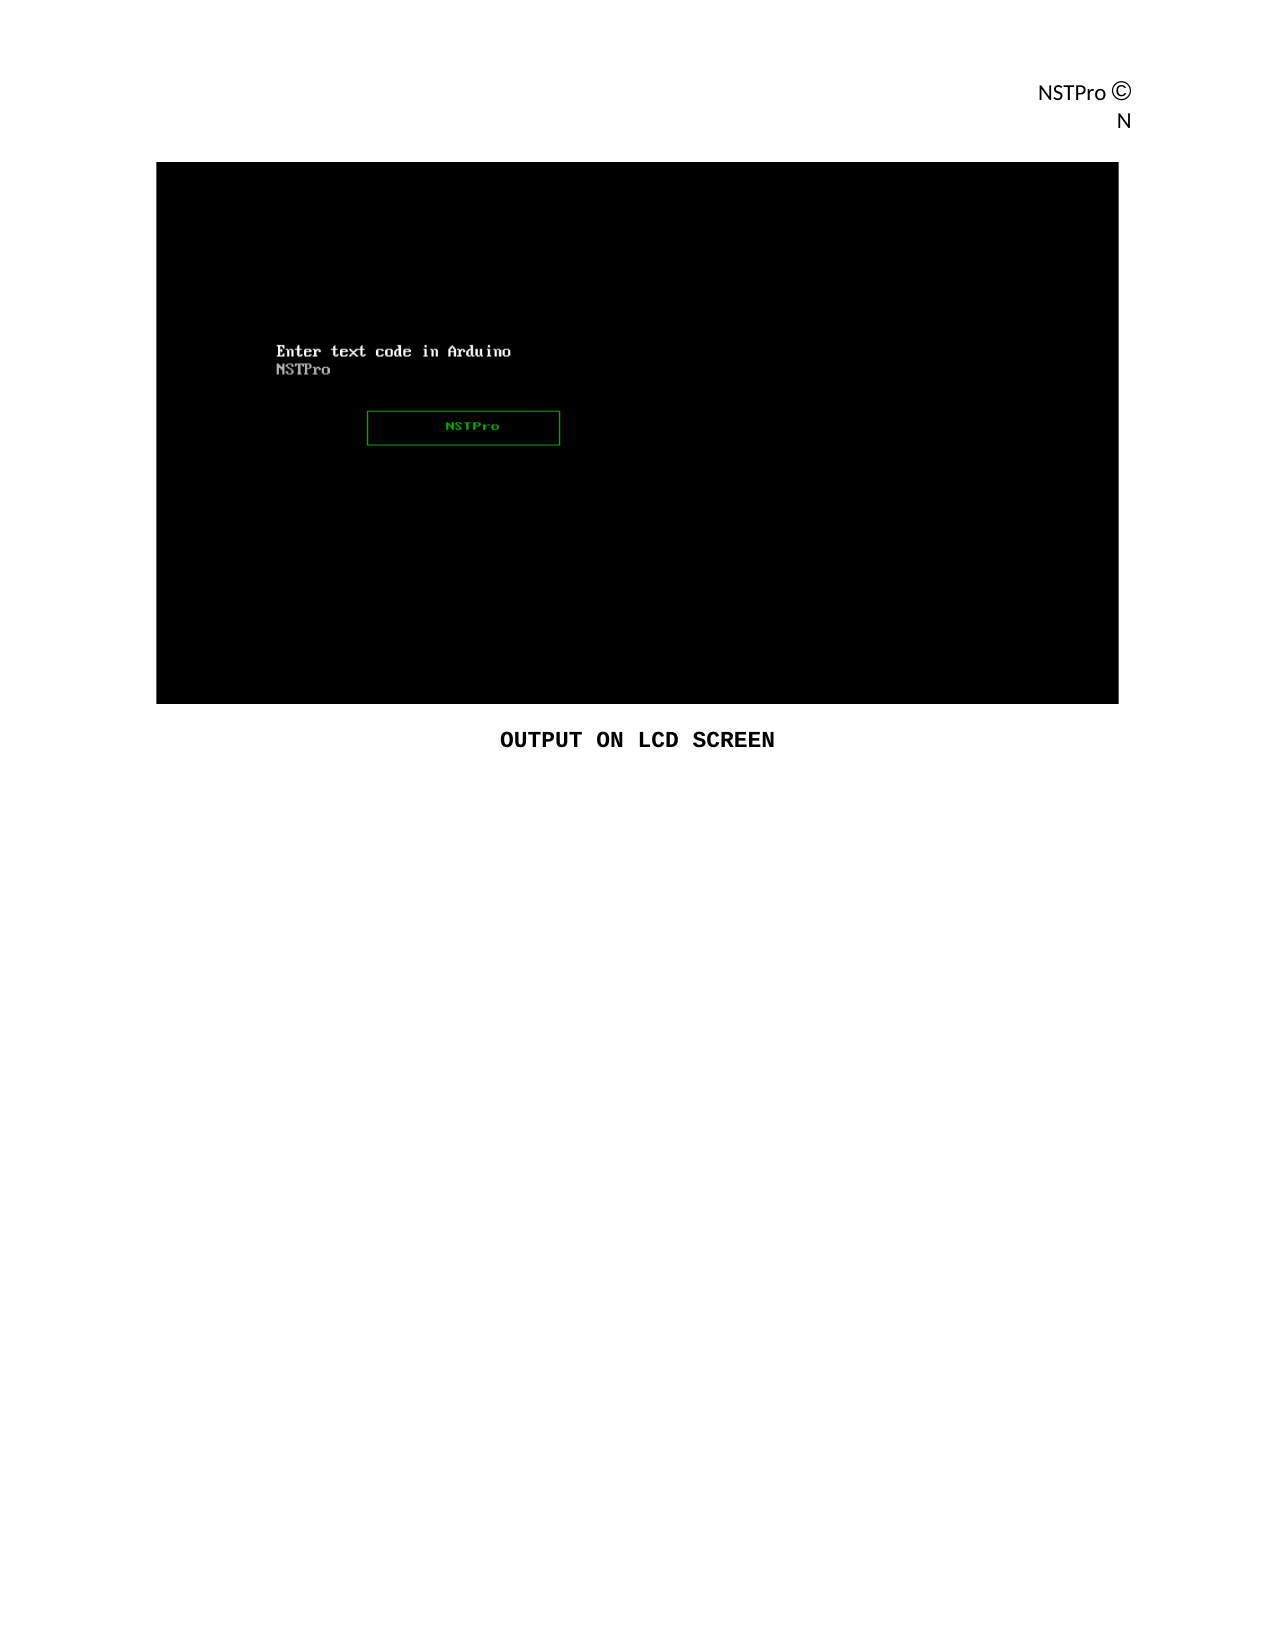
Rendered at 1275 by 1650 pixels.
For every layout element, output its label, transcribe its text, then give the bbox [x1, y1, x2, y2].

text OUTPUT ON LCD SCREEN [156, 729, 1118, 754]
picture [156, 162, 1119, 704]
